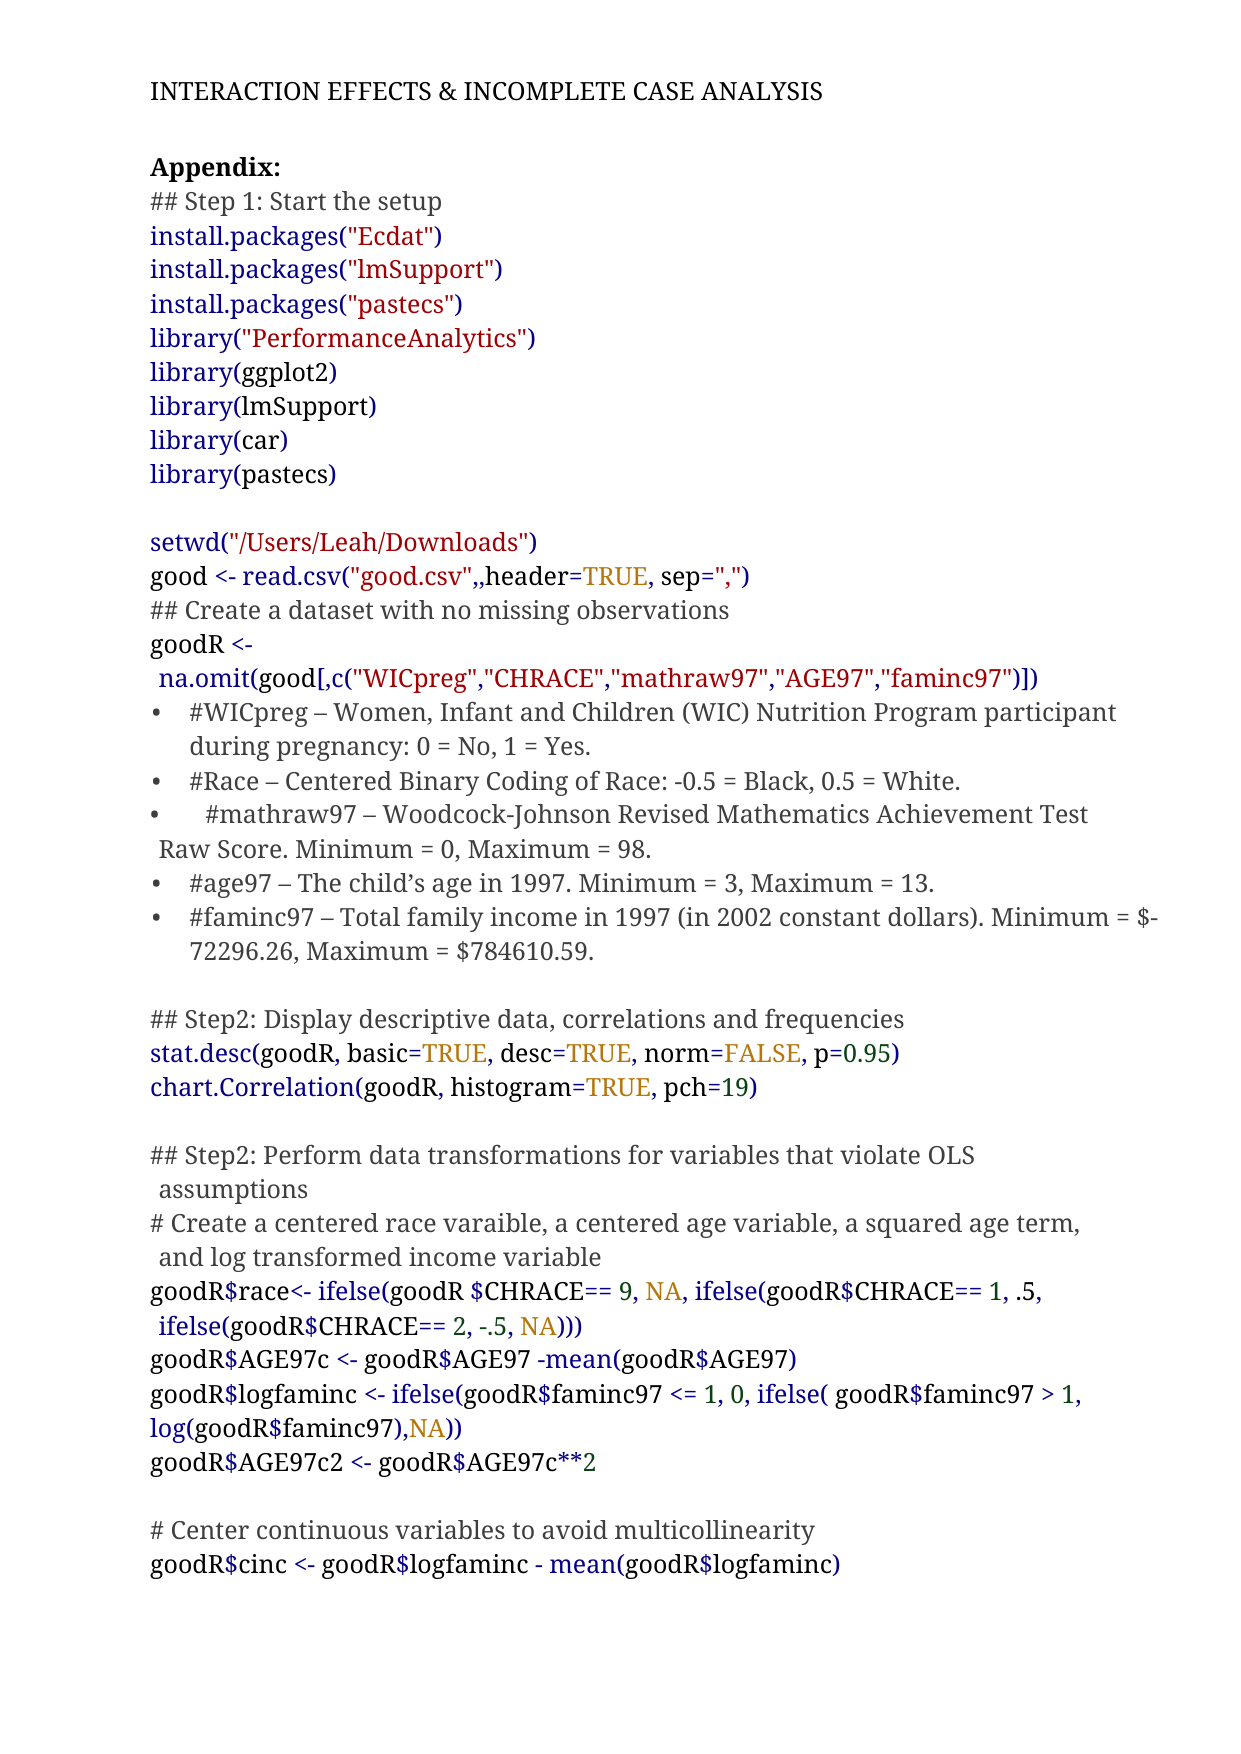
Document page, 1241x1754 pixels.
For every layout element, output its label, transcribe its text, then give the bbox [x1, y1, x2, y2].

text goodR$logfaminc <- ifelse(goodR$faminc97 <= 1, 0, ifelse( goodR$faminc97 > 1, log(goodR$faminc97),NA)) [150, 1376, 1165, 1444]
text chart.Correlation(goodR, histogram=TRUE, pch=19) [150, 1070, 1090, 1104]
list #WICpreg – Women, Infant and Children (WIC) Nutrition Program participant during pregnancy: 0 = No, 1 = Yes. [152, 695, 1165, 763]
text stat.desc(goodR, basic=TRUE, desc=TRUE, norm=FALSE, p=0.95) [150, 1036, 1090, 1070]
text goodR$race<- ifelse(goodR $CHRACE== 9, NA, ifelse(goodR$CHRACE== 1, .5, ifelse(goodR$CHRACE== 2, -.5, NA))) [150, 1274, 1090, 1342]
text # Center continuous variables to avoid multicollinearity [150, 1512, 1165, 1547]
text install.packages("Ecdat") [150, 218, 1090, 252]
text goodR$AGE97c2 <- goodR$AGE97c**2 [150, 1444, 1165, 1478]
text install.packages("lmSupport") [150, 252, 1090, 286]
text install.packages("pastecs") [150, 286, 1090, 320]
text library(car) [150, 422, 1090, 457]
text Appendix: [150, 150, 1090, 184]
text setwd("/Users/Leah/Downloads") [150, 525, 1090, 559]
list #mathraw97 – Woodcock-Johnson Revised Mathematics Achievement Test Raw Score. Minimum = 0, Maximum = 98. [150, 797, 1090, 865]
list #faminc97 – Total family income in 1997 (in 2002 constant dollars). Minimum = $-72296.26, Maximum = $784610.59. [152, 899, 1165, 967]
list #Race – Centered Binary Coding of Race: -0.5 = Black, 0.5 = White. [152, 763, 1165, 797]
text ## Create a dataset with no missing observations [150, 593, 1090, 627]
text library(lmSupport) [150, 388, 1090, 422]
text goodR$cinc <- goodR$logfaminc - mean(goodR$logfaminc) [150, 1547, 1165, 1581]
list #age97 – The child’s age in 1997. Minimum = 3, Maximum = 13. [152, 865, 1165, 899]
text ## Step 1: Start the setup [150, 184, 1090, 218]
text ## Step2: Perform data transformations for variables that violate OLS assumptions [150, 1138, 1090, 1206]
text # Create a centered race varaible, a centered age variable, a squared age term, and log transformed income variable [150, 1206, 1090, 1274]
text good <- read.csv("good.csv",,header=TRUE, sep=",") [150, 559, 1090, 593]
text library(ggplot2) [150, 354, 1090, 388]
text library(pastecs) [150, 457, 1090, 491]
text goodR$AGE97c <- goodR$AGE97 -mean(goodR$AGE97) [150, 1342, 1165, 1376]
text library("PerformanceAnalytics") [150, 320, 1090, 354]
text goodR <- na.omit(good[,c("WICpreg","CHRACE","mathraw97","AGE97","faminc97")]) [150, 627, 1090, 695]
text ## Step2: Display descriptive data, correlations and frequencies [150, 1002, 1090, 1036]
